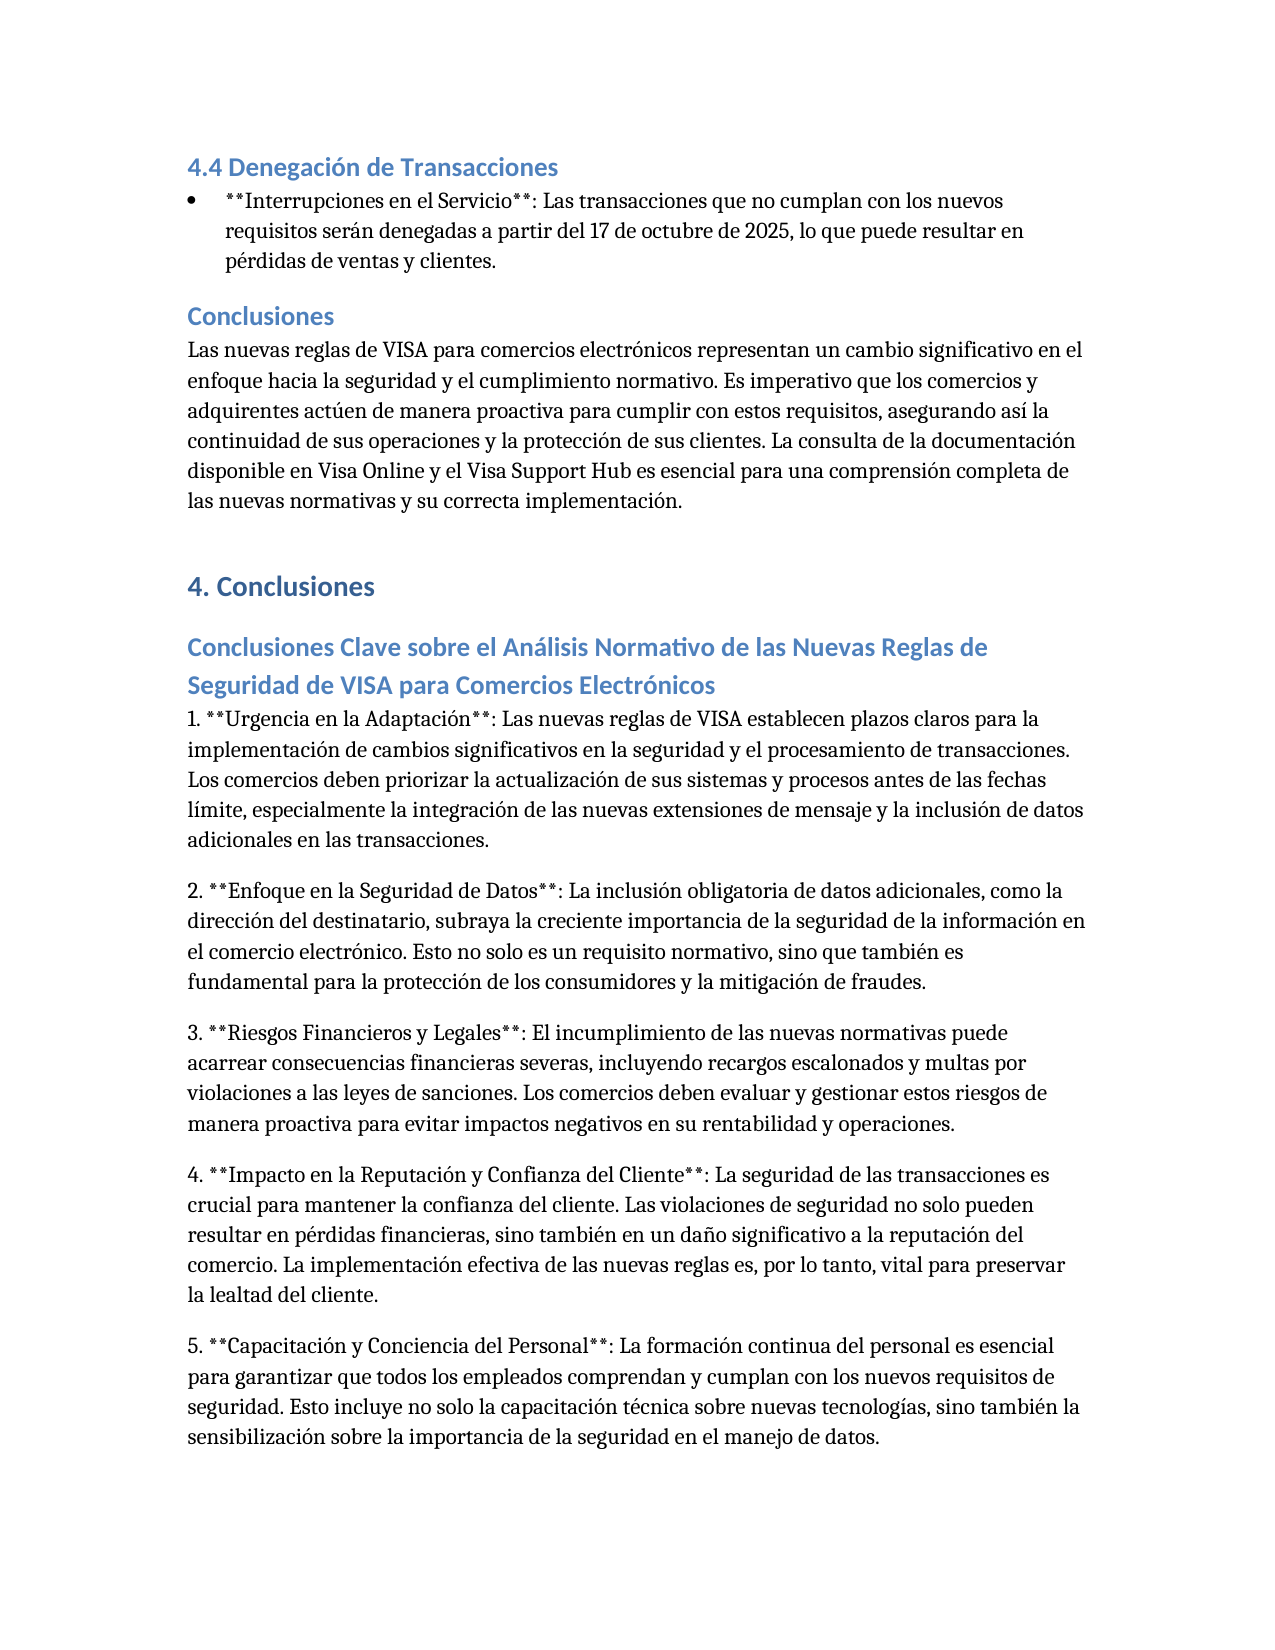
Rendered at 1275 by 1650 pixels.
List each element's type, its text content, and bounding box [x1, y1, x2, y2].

text 1. **Urgencia en la Adaptación**: Las nuevas reglas de VISA establecen plazos claros para la implementación de cambios significativos en la seguridad y el procesamiento de transacciones. Los comercios deben priorizar la actualización de sus sistemas y procesos antes de las fechas límite, especialmente la integración de las nuevas extensiones de mensaje y la inclusión de datos adicionales en las transacciones. [187, 706, 1087, 853]
text 3. **Riesgos Financieros y Legales**: El incumplimiento de las nuevas normativas puede acarrear consecuencias financieras severas, incluyendo recargos escalonados y multas por violaciones a las leyes de sanciones. Los comercios deben evaluar y gestionar estos riesgos de manera proactiva para evitar impactos negativos en su rentabilidad y operaciones. [187, 1020, 1087, 1137]
subtitle 4. Conclusiones [187, 568, 1087, 604]
list **Interrupciones en el Servicio**: Las transacciones que no cumplan con los nuevos requisitos serán denegadas a partir del 17 de octubre de 2025, lo que puede resultar en pérdidas de ventas y clientes. [187, 188, 1087, 275]
subtitle Conclusiones Clave sobre el Análisis Normativo de las Nuevas Reglas de Seguridad de VISA para Comercios Electrónicos [187, 630, 1087, 701]
text 5. **Capacitación y Conciencia del Personal**: La formación continua del personal es esencial para garantizar que todos los empleados comprendan y cumplan con los nuevos requisitos de seguridad. Esto incluye no solo la capacitación técnica sobre nuevas tecnologías, sino también la sensibilización sobre la importancia de la seguridad en el manejo de datos. [187, 1333, 1087, 1450]
text 4. **Impacto en la Reputación y Confianza del Cliente**: La seguridad de las transacciones es crucial para mantener la confianza del cliente. Las violaciones de seguridad no solo pueden resultar en pérdidas financieras, sino también en un daño significativo a la reputación del comercio. La implementación efectiva de las nuevas reglas es, por lo tanto, vital para preservar la lealtad del cliente. [187, 1161, 1087, 1308]
subtitle 4.4 Denegación de Transacciones [187, 150, 1087, 183]
text Las nuevas reglas de VISA para comercios electrónicos representan un cambio significativo en el enfoque hacia la seguridad y el cumplimiento normativo. Es imperativo que los comercios y adquirentes actúen de manera proactiva para cumplir con estos requisitos, asegurando así la continuidad de sus operaciones y la protección de sus clientes. La consulta de la documentación disponible en Visa Online y el Visa Support Hub es esencial para una comprensión completa de las nuevas normativas y su correcta implementación. [187, 337, 1087, 515]
subtitle Conclusiones [187, 299, 1087, 332]
text 2. **Enfoque en la Seguridad de Datos**: La inclusión obligatoria de datos adicionales, como la dirección del destinatario, subraya la creciente importancia de la seguridad de la información en el comercio electrónico. Esto no solo es un requisito normativo, sino que también es fundamental para la protección de los consumidores y la mitigación de fraudes. [187, 878, 1087, 995]
